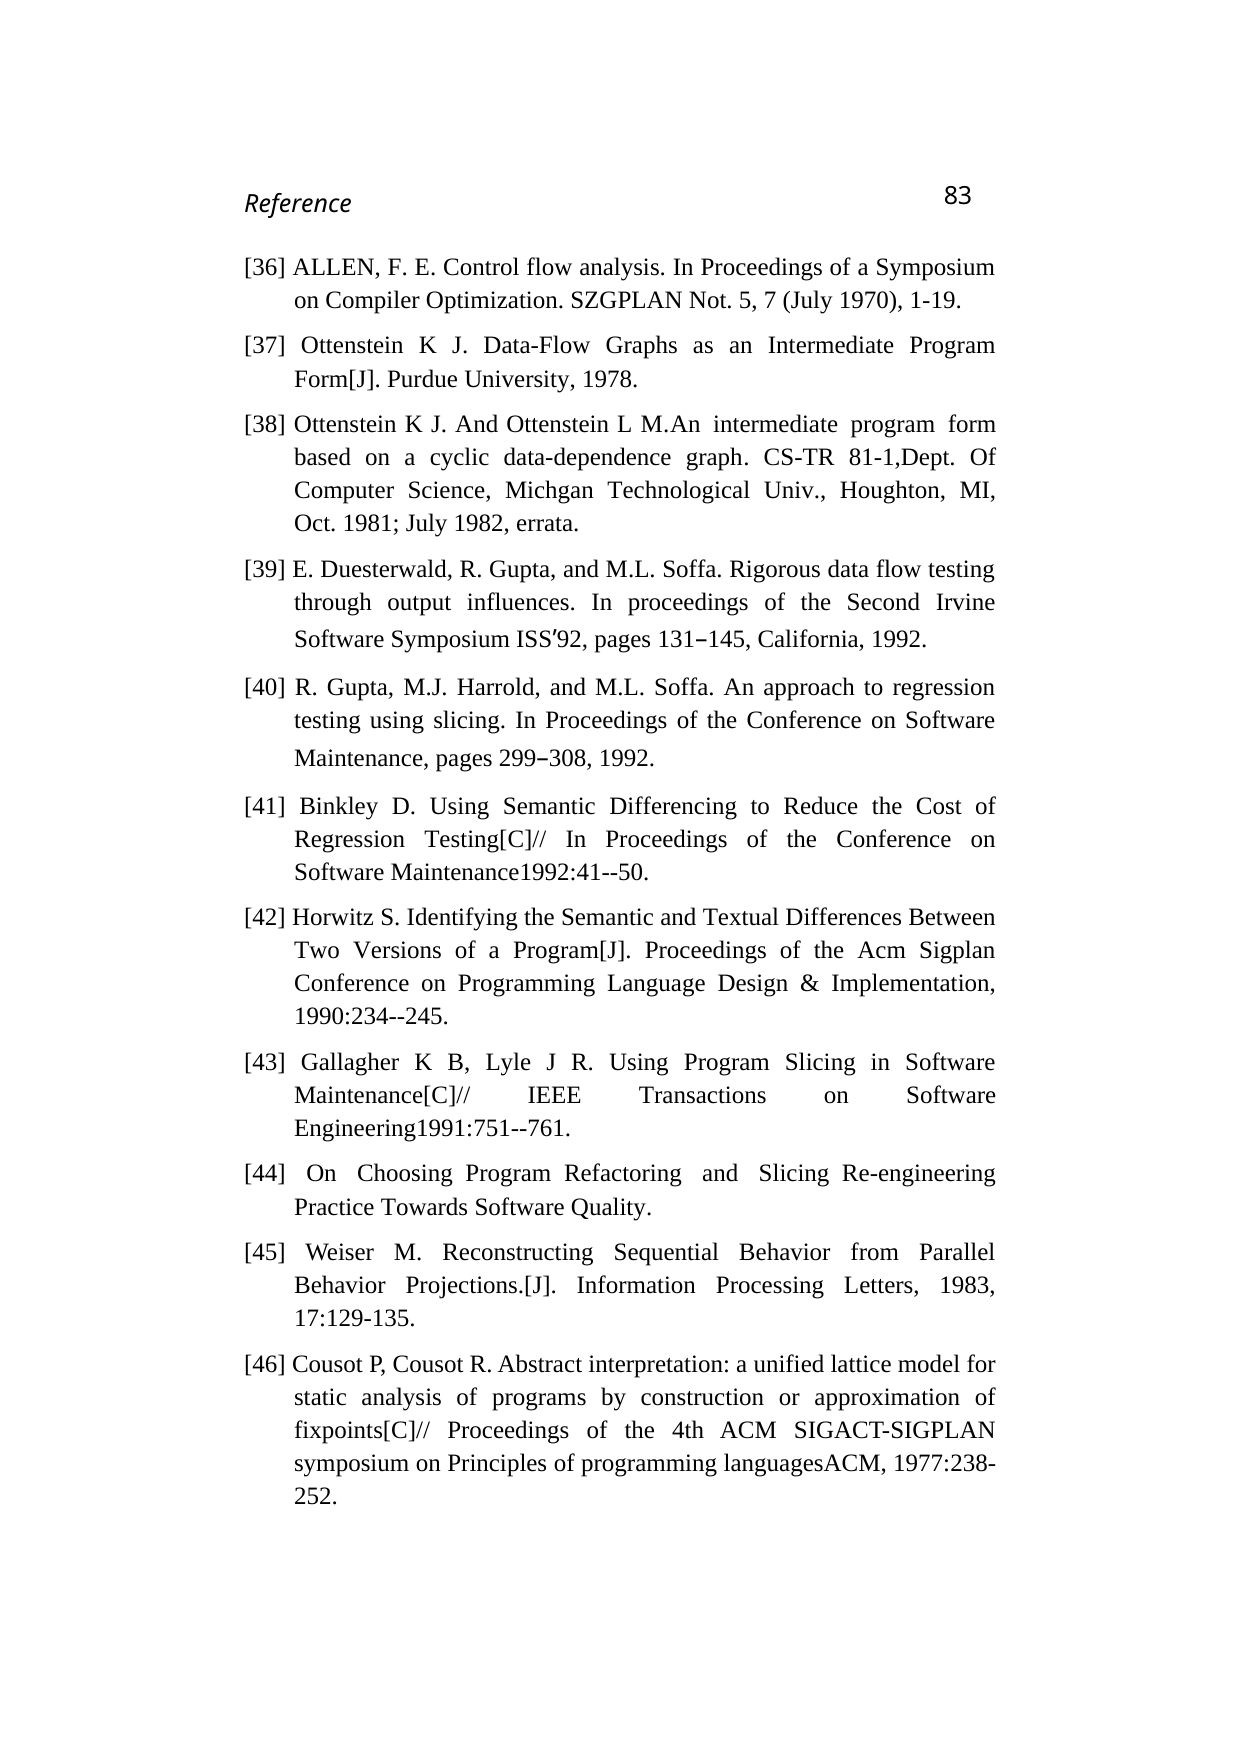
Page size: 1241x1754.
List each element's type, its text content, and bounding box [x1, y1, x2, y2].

text [44] On Choosing Program Refactoring and Slicing Re-engineering Practice Towards Software Quality. [244, 1158, 996, 1220]
text [41] Binkley D. Using Semantic Differencing to Reduce the Cost of Regression Testing[C]// In Proceedings of the Conference on Software Maintenance1992:41--50. [244, 791, 996, 886]
text [45] Weiser M. Reconstructing Sequential Behavior from Parallel Behavior Projections.[J]. Information Processing Letters, 1983, 17:129-135. [244, 1237, 996, 1332]
text [39] E. Duesterwald, R. Gupta, and M.L. Soffa. Rigorous data flow testing through output influences. In proceedings of the Second Irvine Software Symposium ISS’92, pages 131–145, California, 1992. [244, 554, 996, 655]
text [40] R. Gupta, M.J. Harrold, and M.L. Soffa. An approach to regression testing using slicing. In Proceedings of the Conference on Software Maintenance, pages 299–308, 1992. [244, 672, 996, 773]
text [36] ALLEN, F. E. Control flow analysis. In Proceedings of a Symposium on Compiler Optimization. SZGPLAN Not. 5, 7 (July 1970), 1-19. [244, 252, 996, 314]
text [38] Ottenstein K J. And Ottenstein L M.An intermediate program form based on a cyclic data-dependence graph. CS-TR 81-1,Dept. Of Computer Science, Michgan Technological Univ., Houghton, MI, Oct. 1981; July 1982, errata. [244, 409, 996, 537]
text [42] Horwitz S. Identifying the Semantic and Textual Differences Between Two Versions of a Program[J]. Proceedings of the Acm Sigplan Conference on Programming Language Design & Implementation, 1990:234--245. [244, 902, 996, 1030]
text [37] Ottenstein K J. Data-Flow Graphs as an Intermediate Program Form[J]. Purdue University, 1978. [244, 331, 996, 392]
text [46] Cousot P, Cousot R. Abstract interpretation: a unified lattice model for static analysis of programs by construction or approximation of fixpoints[C]// Proceedings of the 4th ACM SIGACT-SIGPLAN symposium on Principles of programming languagesACM, 1977:238-252. [244, 1349, 996, 1509]
text [43] Gallagher K B, Lyle J R. Using Program Slicing in Software Maintenance[C]// IEEE Transactions on Software Engineering1991:751--761. [244, 1047, 996, 1142]
